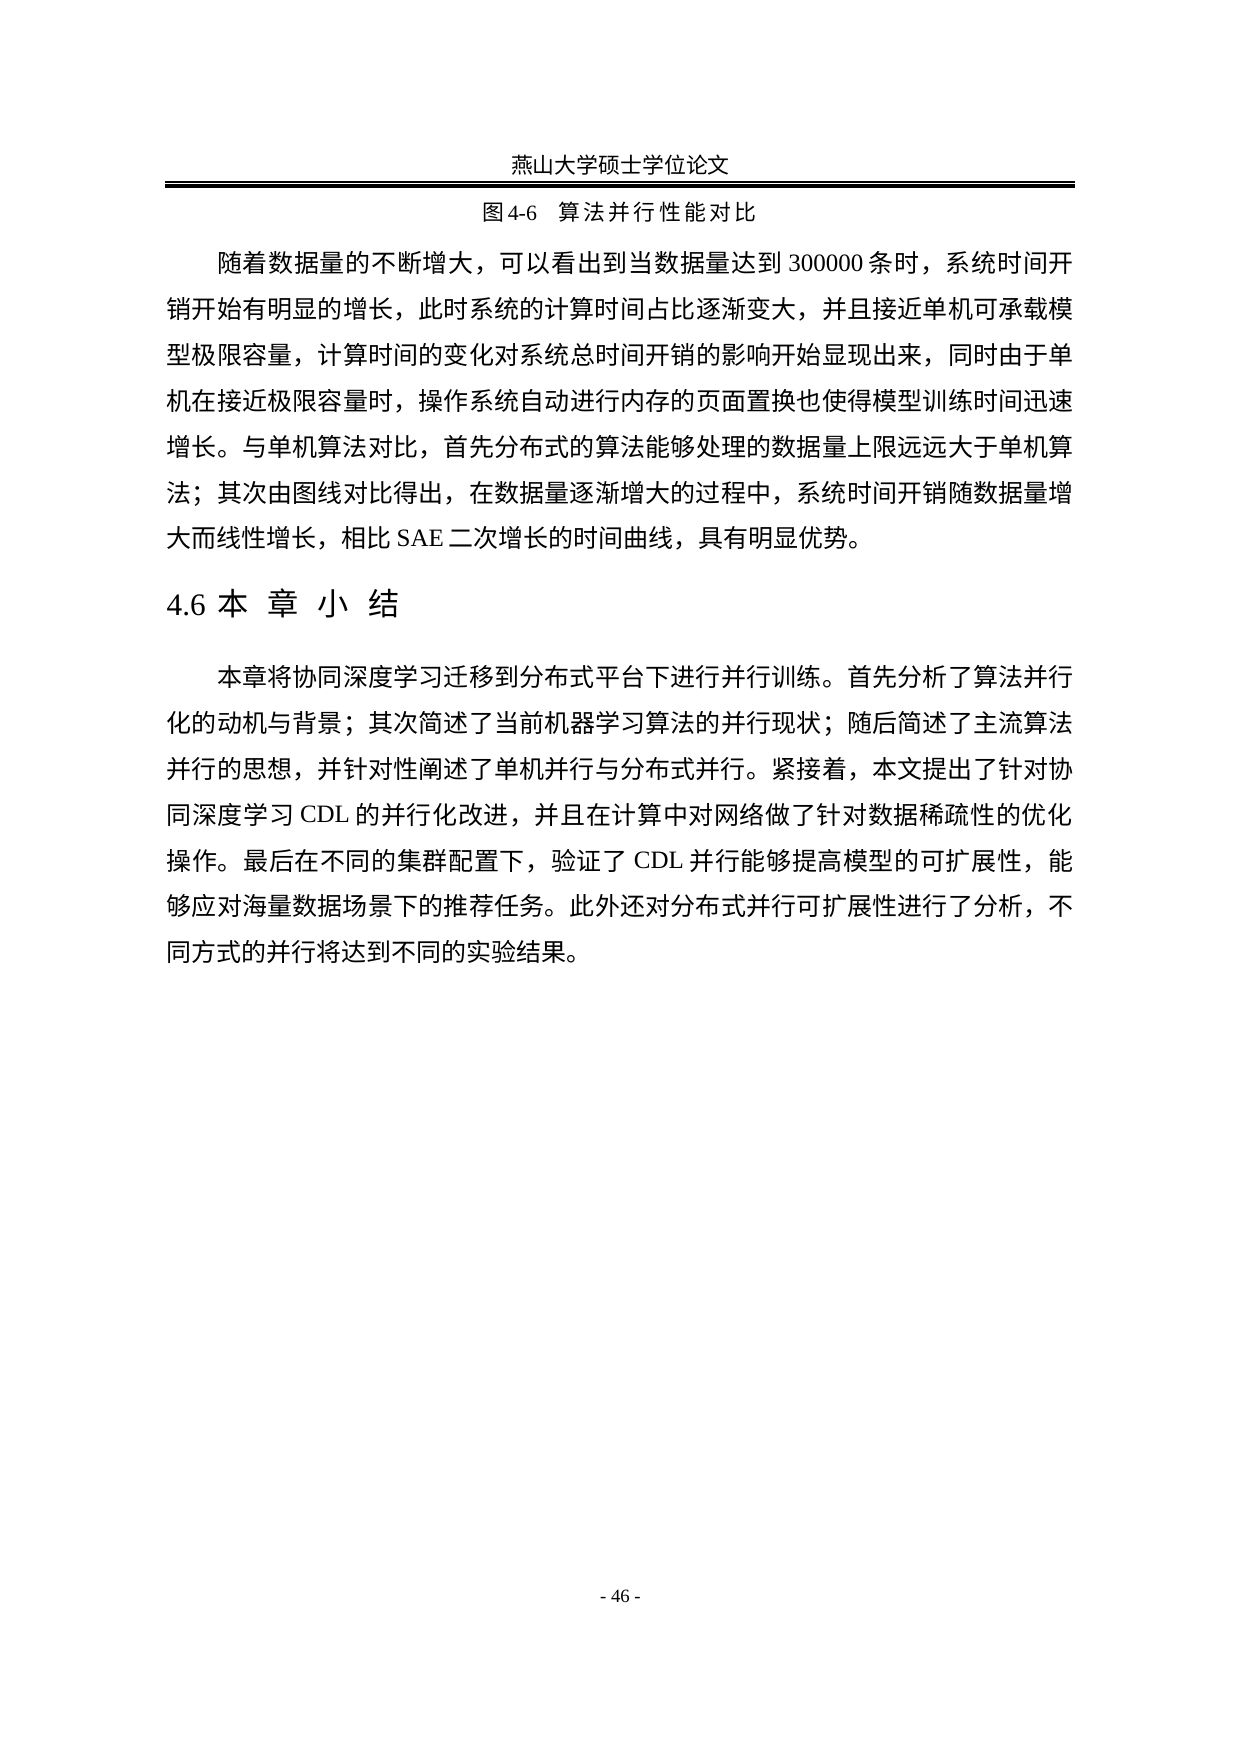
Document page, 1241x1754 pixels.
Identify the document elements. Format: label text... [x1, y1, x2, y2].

subtitle 本章小结 [166, 578, 1074, 625]
table_cell 算法并行性能对比 [155, 188, 1087, 234]
text 本章将协同深度学习迁移到分布式平台下进行并行训练。首先分析了算法并行化的动机与背景；其次简述了当前机器学习算法的并行现状；随后简述了主流算法并行的思想，并针对性阐述了单机并行与分布式并行。紧接着，本文提出了针对协同深度学习CDL的并行化改进，并且在计算中对网络做了针对数据稀疏性的优化操作。最后在不同的集群配置下，验证了CDL并行能够提高模型的可扩展性，能够应对海量数据场景下的推荐任务。此外还对分布式并行可扩展性进行了分析，不同方式的并行将达到不同的实验结果。 [166, 648, 1074, 969]
text 随着数据量的不断增大，可以看出到当数据量达到300000条时，系统时间开销开始有明显的增长，此时系统的计算时间占比逐渐变大，并且接近单机可承载模型极限容量，计算时间的变化对系统总时间开销的影响开始显现出来，同时由于单机在接近极限容量时，操作系统自动进行内存的页面置换也使得模型训练时间迅速增长。与单机算法对比，首先分布式的算法能够处理的数据量上限远远大于单机算法；其次由图线对比得出，在数据量逐渐增大的过程中，系统时间开销随数据量增大而线性增长，相比SAE二次增长的时间曲线，具有明显优势。 [166, 234, 1074, 555]
